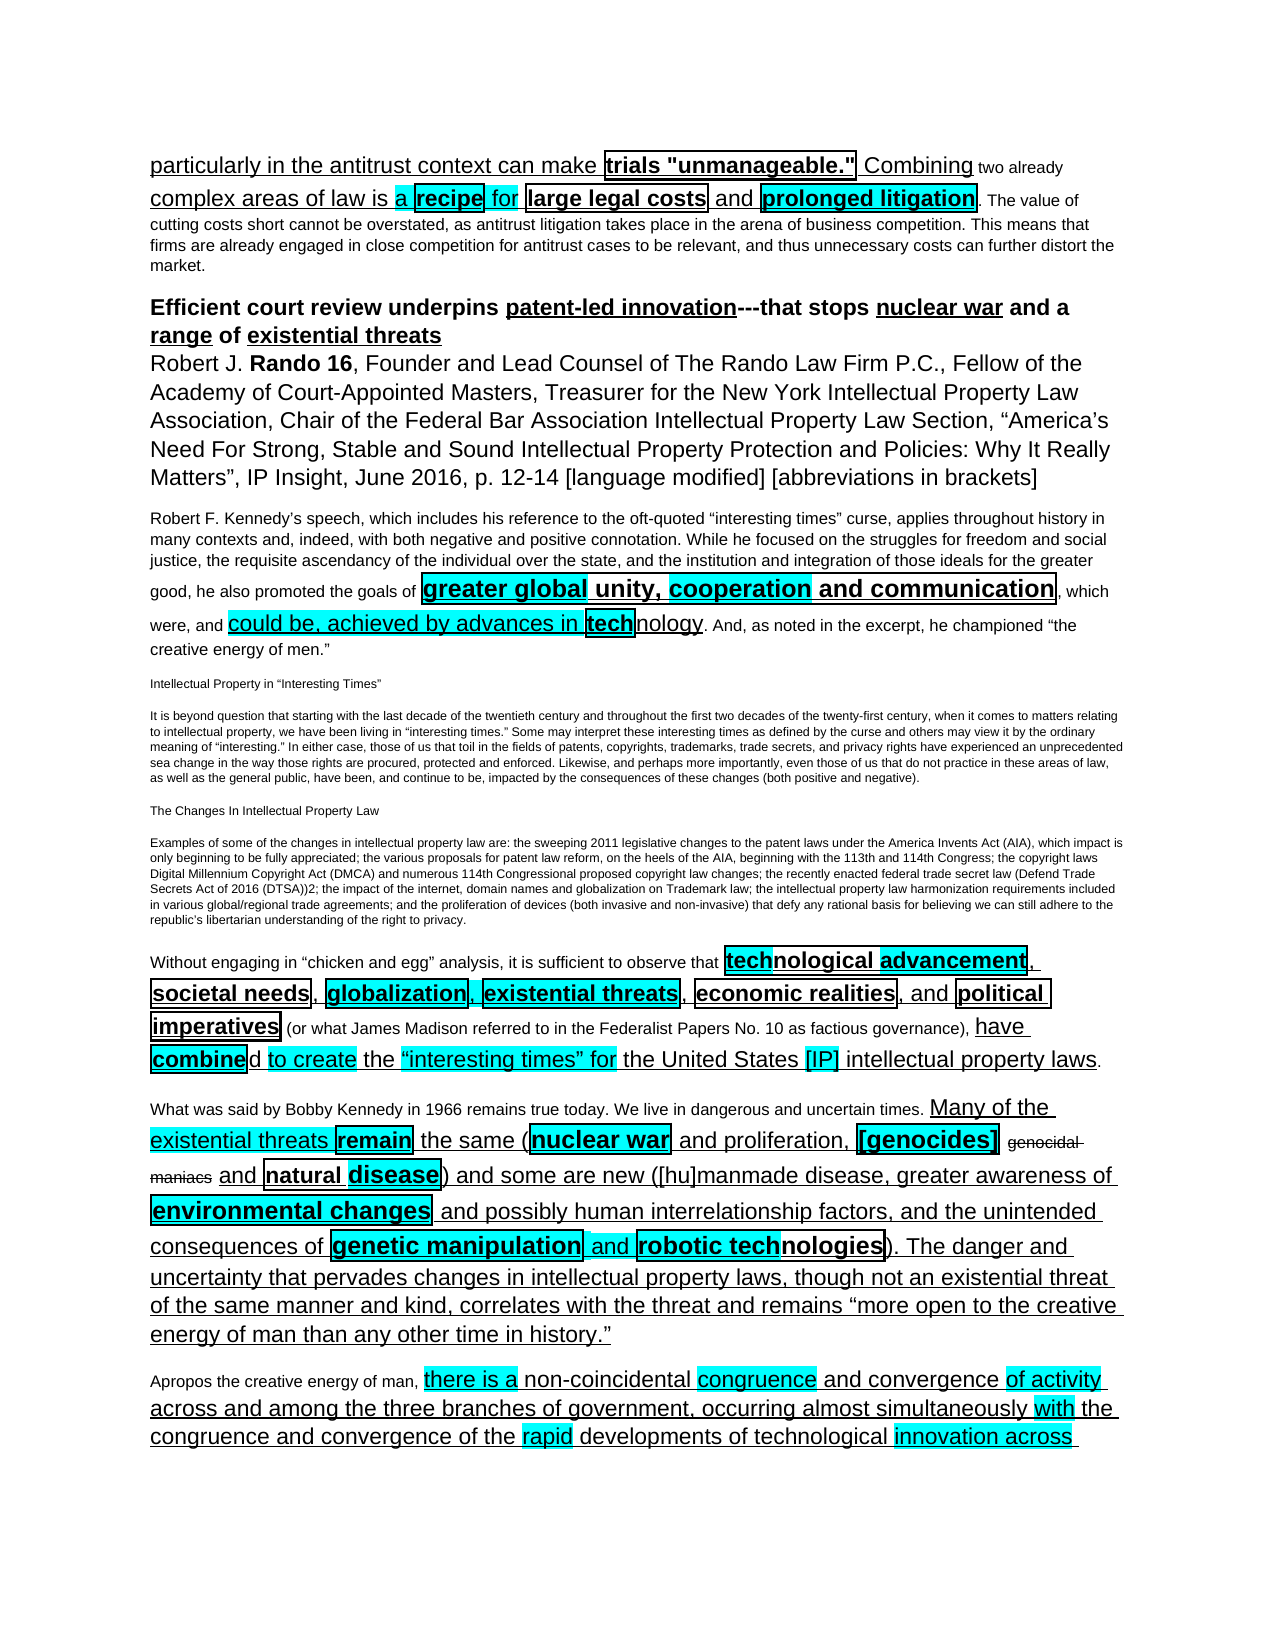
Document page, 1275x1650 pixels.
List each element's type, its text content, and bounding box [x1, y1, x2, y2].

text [150, 1366, 1125, 1449]
text Robert F. Kennedy’s speech, which includes his reference to the oft-quoted “interesting times” curse, applies throughout history in many contexts and, indeed, with both negative and positive connotation. While he focused on the struggles for freedom and social justice, the requisite ascendancy of the individual over the state, and the institution and integration of those ideals for the greater good, he also promoted the goals of greater global unity, cooperation and communication, which were, and could be, achieved by advances in technology. And, as noted in the excerpt, he championed “the creative energy of men.” [150, 509, 1125, 659]
text Robert J. Rando 16, Founder and Lead Counsel of The Rando Law Firm P.C., Fellow of the Academy of Court-Appointed Masters, Treasurer for the New York Intellectual Property Law Association, Chair of the Federal Bar Association Intellectual Property Law Section, “America’s Need For Strong, Stable and Sound Intellectual Property Protection and Policies: Why It Really Matters”, IP Insight, June 2016, p. 12-14 [language modified] [abbreviations in brackets] [150, 350, 1125, 490]
text Without engaging in “chicken and egg” analysis, it is sufficient to observe that technological advancement, societal needs, globalization, existential threats, economic realities, and political imperatives (or what James Madison referred to in the Federalist Papers No. 10 as factious governance), have combined to create the “interesting times” for the United States [IP] intellectual property laws. [150, 945, 1125, 1074]
text It is beyond question that starting with the last decade of the twentieth century and throughout the first two decades of the twenty-first century, when it comes to matters relating to intellectual property, we have been living in “interesting times.” Some may interpret these interesting times as defined by the curse and others may view it by the ordinary meaning of “interesting.” In either case, those of us that toil in the fields of patents, copyrights, trademarks, trade secrets, and privacy rights have experienced an unprecedented sea change in the way those rights are procured, protected and enforced. Likewise, and perhaps more importantly, even those of us that do not practice in these areas of law, as well as the general public, have been, and continue to be, impacted by the consequences of these changes (both positive and negative). [150, 709, 1125, 785]
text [150, 150, 1125, 275]
text Examples of some of the changes in intellectual property law are: the sweeping 2011 legislative changes to the patent laws under the America Invents Act (AIA), which impact is only beginning to be fully appreciated; the various proposals for patent law reform, on the heels of the AIA, beginning with the 113th and 114th Congress; the copyright laws Digital Millennium Copyright Act (DMCA) and numerous 114th Congressional proposed copyright law changes; the recently enacted federal trade secret law (Defend Trade Secrets Act of 2016 (DTSA))2; the impact of the internet, domain names and globalization on Trademark law; the intellectual property law harmonization requirements included in various global/regional trade agreements; and the proliferation of devices (both invasive and non-invasive) that defy any rational basis for believing we can still adhere to the republic’s libertarian understanding of the right to privacy. [150, 835, 1125, 927]
subtitle Efficient court review underpins patent-led innovation---that stops nuclear war and a range of existential threats [150, 293, 1125, 348]
text What was said by Bobby Kennedy in 1966 remains true today. We live in dangerous and uncertain times. Many of the existential threats remain the same (nuclear war and proliferation, [genocides] genocidal maniacs and natural disease) and some are new ([hu]manmade disease, greater awareness of environmental changes and possibly human interrelationship factors, and the unintended consequences of genetic manipulation and robotic technologies). The danger and uncertainty that pervades changes in intellectual property laws, though not an existential threat of the same manner and kind, correlates with the threat and remains “more open to the creative energy of man than any other time in history.” [150, 1093, 1125, 1347]
text Intellectual Property in “Interesting Times” [150, 677, 1125, 691]
text The Changes In Intellectual Property Law [150, 803, 1125, 818]
